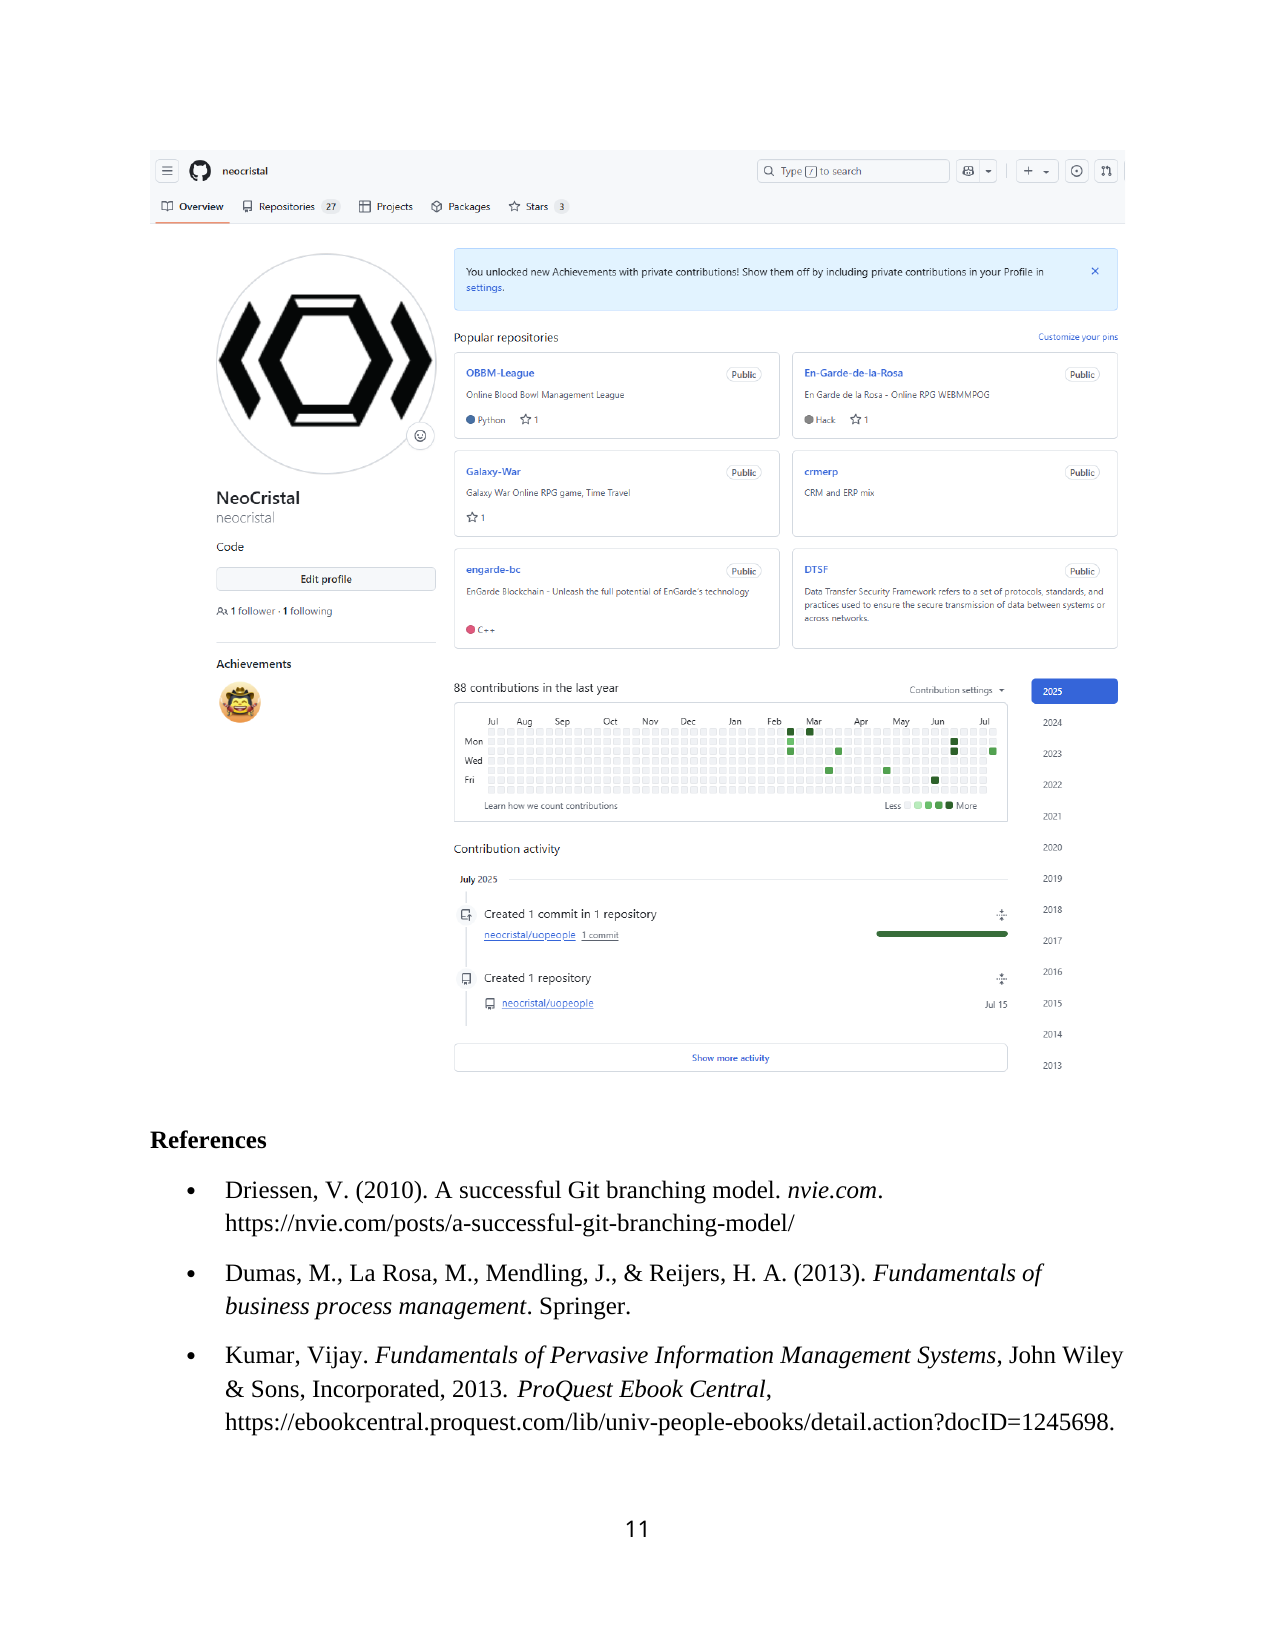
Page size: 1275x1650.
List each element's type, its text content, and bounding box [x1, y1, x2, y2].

list Driessen, V. (2010). A successful Git branching model. nvie.com. https://nvie.com/posts/a-successful-git-branching-model/ [187, 1175, 1125, 1237]
picture [150, 150, 1125, 1078]
list Kumar, Vijay. Fundamentals of Pervasive Information Management Systems, John Wiley & Sons, Incorporated, 2013. ProQuest Ebook Central, https://ebookcentral.proquest.com/lib/univ-people-ebooks/detail.action?docID=1245698. [187, 1341, 1125, 1435]
text References [150, 1126, 1125, 1154]
list Dumas, M., La Rosa, M., Mendling, J., & Reijers, H. A. (2013). Fundamentals of business process management. Springer. [187, 1258, 1125, 1320]
